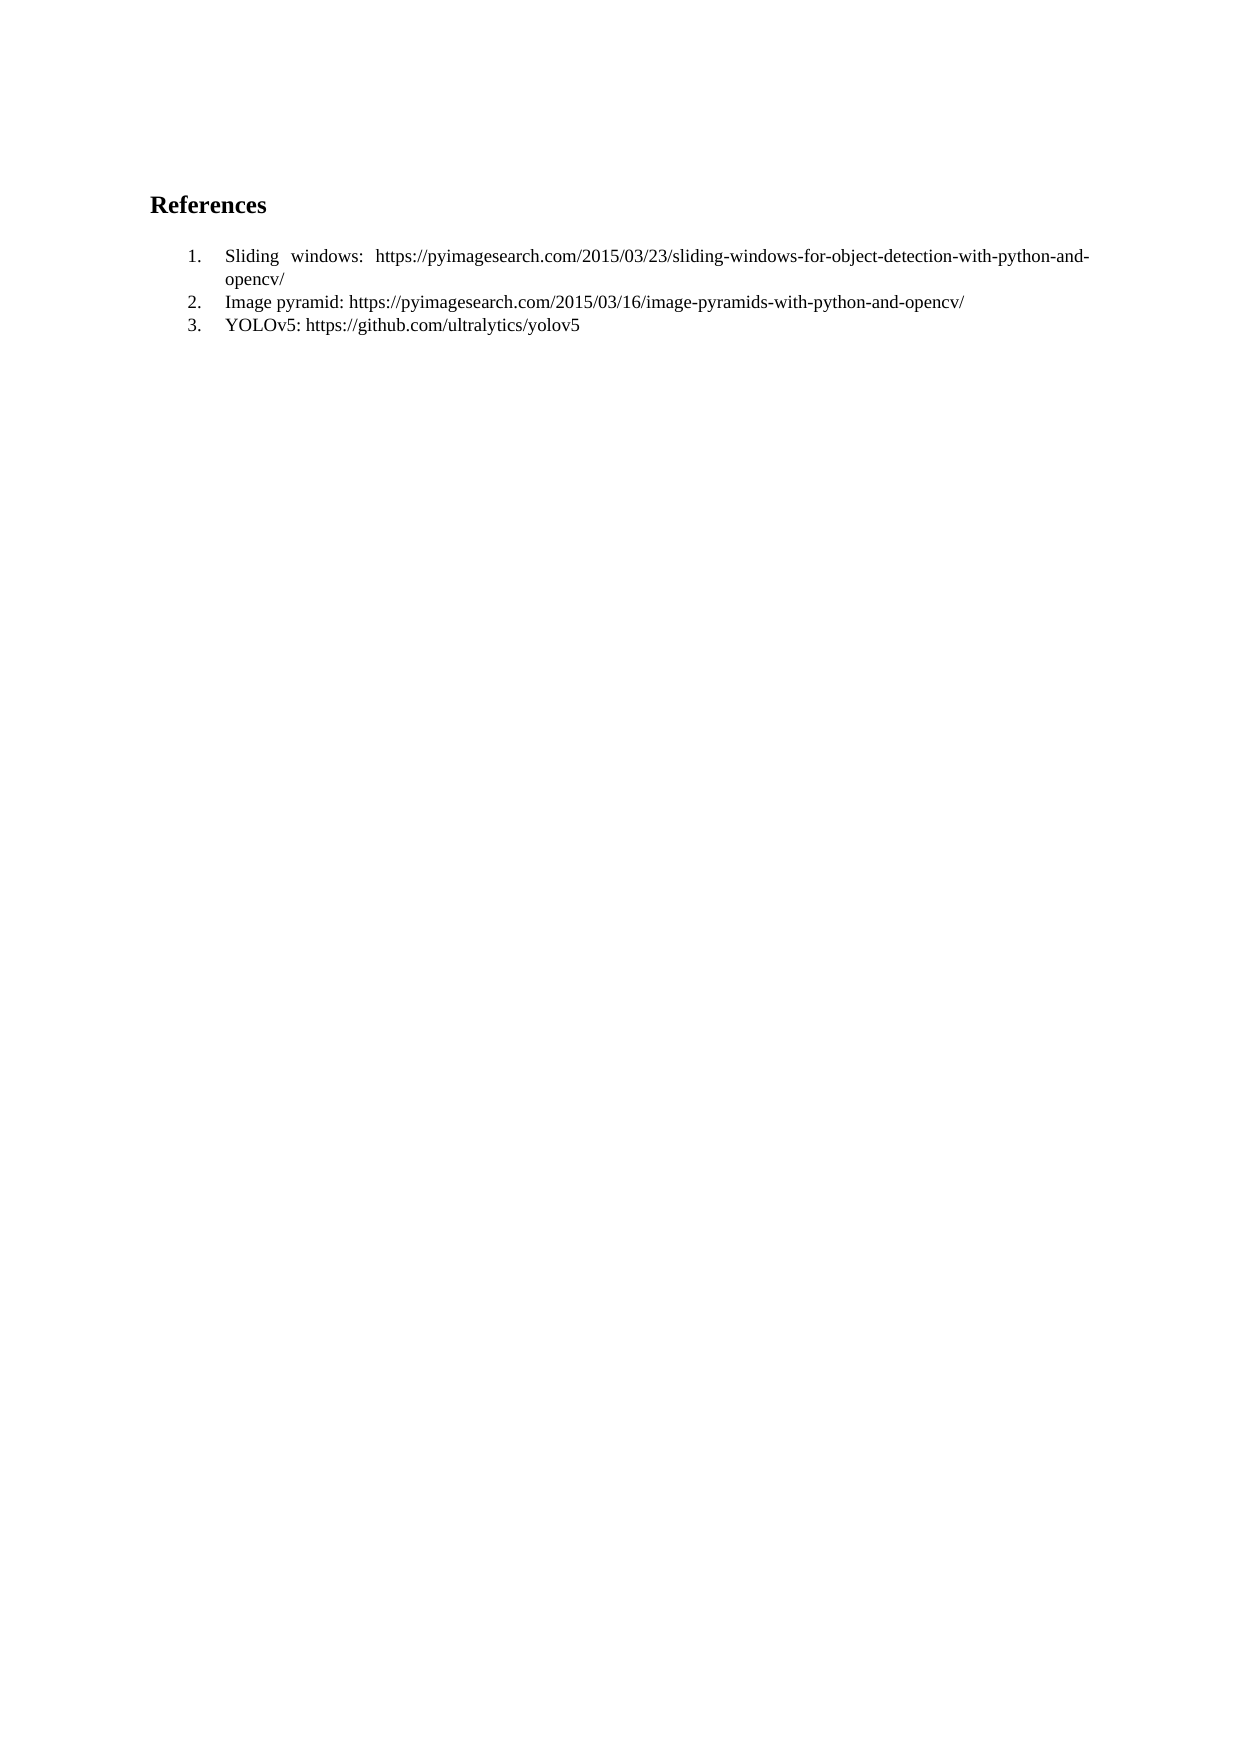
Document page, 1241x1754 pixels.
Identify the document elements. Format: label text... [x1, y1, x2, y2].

subtitle References [150, 187, 1090, 219]
list Image pyramid: https://pyimagesearch.com/2015/03/16/image-pyramids-with-python-and-opencv/ [187, 289, 1090, 312]
list Sliding windows: https://pyimagesearch.com/2015/03/23/sliding-windows-for-object-detection-with-python-and-opencv/ [187, 244, 1090, 289]
list YOLOv5: https://github.com/ultralytics/yolov5 [187, 312, 1090, 335]
